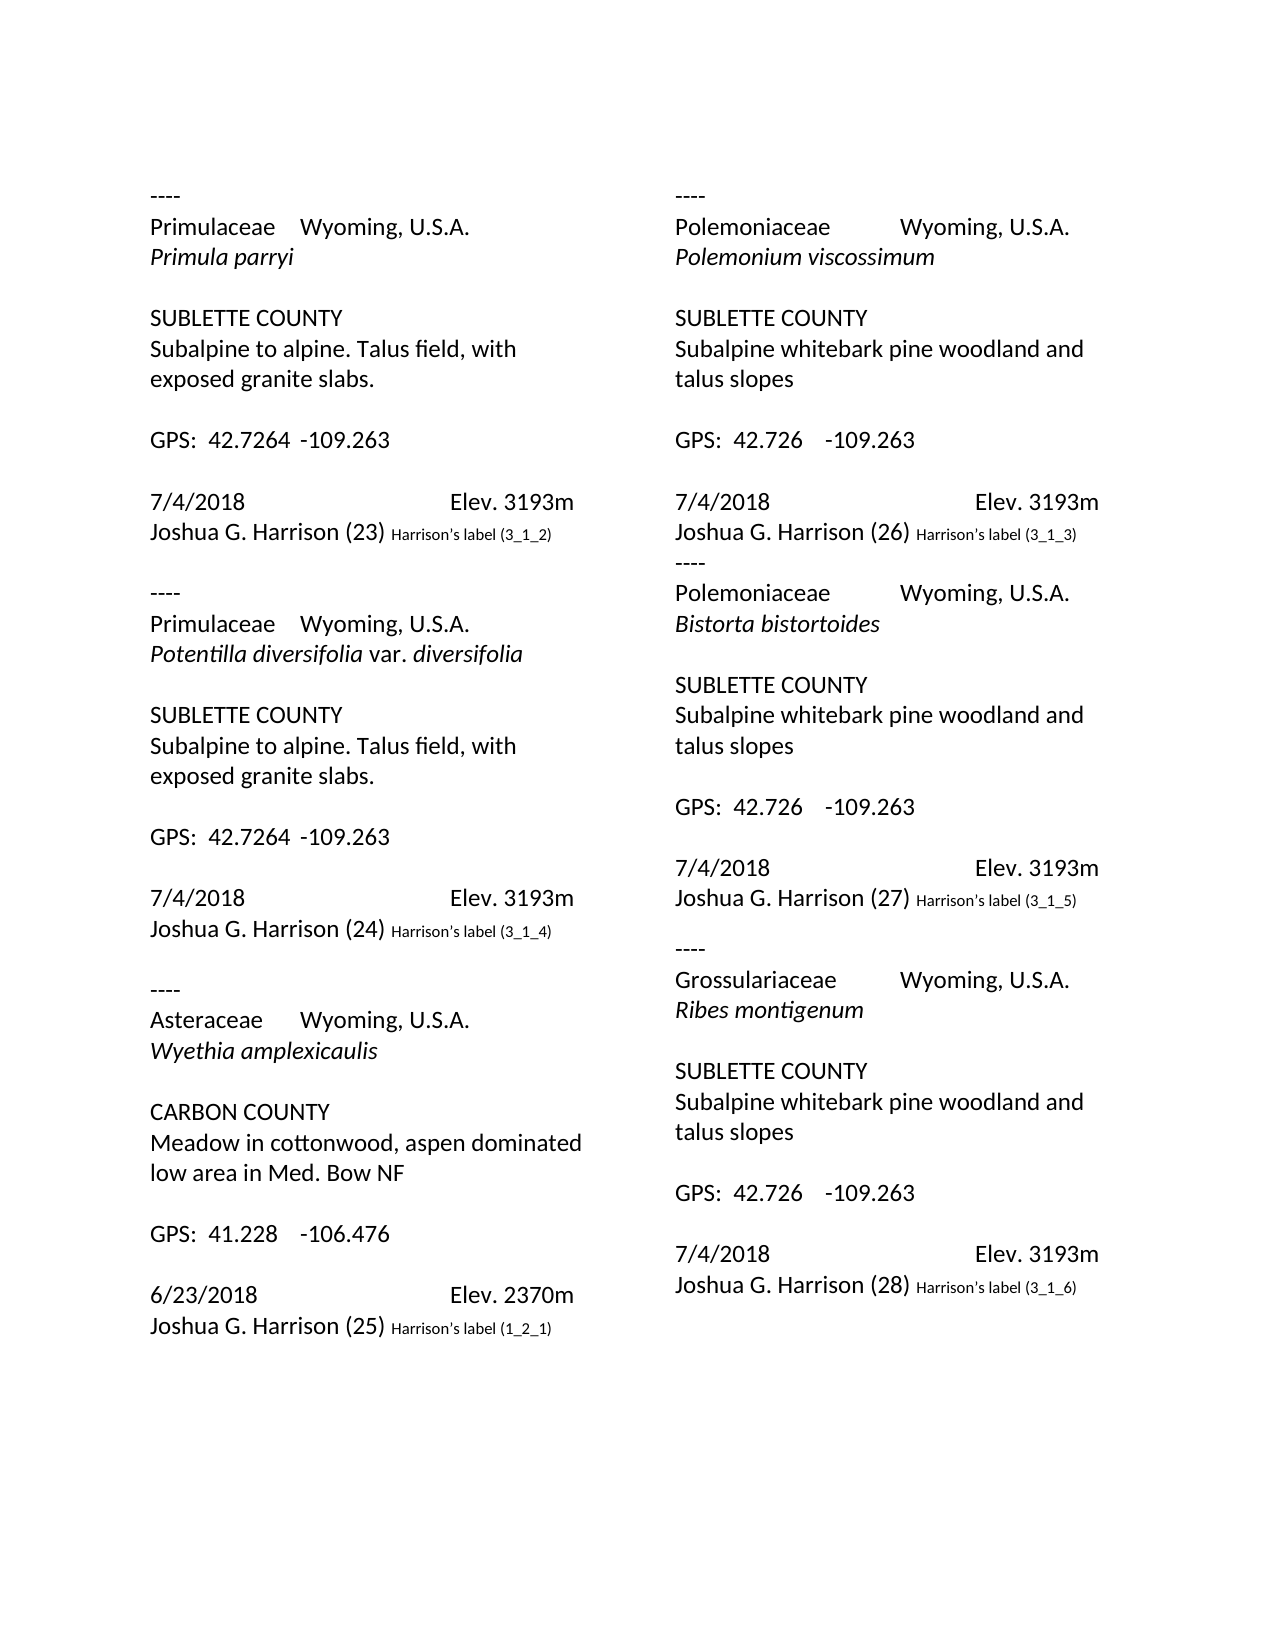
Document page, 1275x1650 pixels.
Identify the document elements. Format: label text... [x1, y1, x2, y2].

text Subalpine whitebark pine woodland and talus slopes [675, 699, 1125, 760]
text ---- [675, 933, 1125, 964]
text SUBLETTE COUNTY [675, 303, 1125, 333]
text ---- [675, 181, 1125, 211]
text Primula parryi [150, 242, 600, 272]
text SUBLETTE COUNTY [150, 303, 600, 333]
text Subalpine whitebark pine woodland and talus slopes [675, 333, 1125, 394]
text GPS: 42.726 -109.263 [675, 791, 1125, 821]
text CARBON COUNTY [150, 1096, 600, 1127]
text Asteraceae Wyoming, U.S.A. [150, 1004, 600, 1035]
text GPS: 42.726 -109.263 [675, 1177, 1125, 1208]
text ---- [150, 181, 600, 211]
text ---- [150, 577, 600, 608]
text Subalpine to alpine. Talus field, with exposed granite slabs. [150, 730, 600, 791]
text Bistorta bistortoides [675, 608, 1125, 638]
text Polemoniaceae Wyoming, U.S.A. [675, 211, 1125, 242]
text ---- [150, 974, 600, 1004]
text Potentilla diversifolia var. diversifolia [150, 638, 600, 669]
text Subalpine to alpine. Talus field, with exposed granite slabs. [150, 333, 600, 394]
text ---- [675, 547, 1125, 577]
text 7/4/2018 Elev. 3193m [150, 486, 600, 516]
text 7/4/2018 Elev. 3193m [150, 882, 600, 913]
text Wyethia amplexicaulis [150, 1035, 600, 1066]
text Ribes montigenum [675, 994, 1125, 1025]
text Meadow in cottonwood, aspen dominated low area in Med. Bow NF [150, 1127, 600, 1188]
text Grossulariaceae Wyoming, U.S.A. [675, 964, 1125, 994]
text Joshua G. Harrison (25) Harrison’s label (1_2_1) [150, 1310, 600, 1340]
text 6/23/2018 Elev. 2370m [150, 1279, 600, 1310]
text GPS: 41.228 -106.476 [150, 1218, 600, 1249]
text 7/4/2018 Elev. 3193m [675, 486, 1125, 516]
text Joshua G. Harrison (24) Harrison’s label (3_1_4) [150, 913, 600, 943]
text Subalpine whitebark pine woodland and talus slopes [675, 1086, 1125, 1147]
text Primulaceae Wyoming, U.S.A. [150, 211, 600, 242]
text 7/4/2018 Elev. 3193m [675, 852, 1125, 882]
text Joshua G. Harrison (23) Harrison’s label (3_1_2) [150, 516, 600, 547]
text GPS: 42.726 -109.263 [675, 425, 1125, 455]
text Polemoniaceae Wyoming, U.S.A. [675, 577, 1125, 608]
text SUBLETTE COUNTY [150, 699, 600, 730]
text Joshua G. Harrison (26) Harrison’s label (3_1_3) [675, 516, 1125, 547]
text SUBLETTE COUNTY [675, 1055, 1125, 1086]
text GPS: 42.7264 -109.263 [150, 425, 600, 455]
text Joshua G. Harrison (28) Harrison’s label (3_1_6) [675, 1269, 1125, 1299]
text GPS: 42.7264 -109.263 [150, 821, 600, 852]
text Polemonium viscossimum [675, 242, 1125, 272]
text SUBLETTE COUNTY [675, 669, 1125, 699]
text Primulaceae Wyoming, U.S.A. [150, 608, 600, 638]
text 7/4/2018 Elev. 3193m [675, 1238, 1125, 1269]
text Joshua G. Harrison (27) Harrison’s label (3_1_5) [675, 882, 1125, 913]
